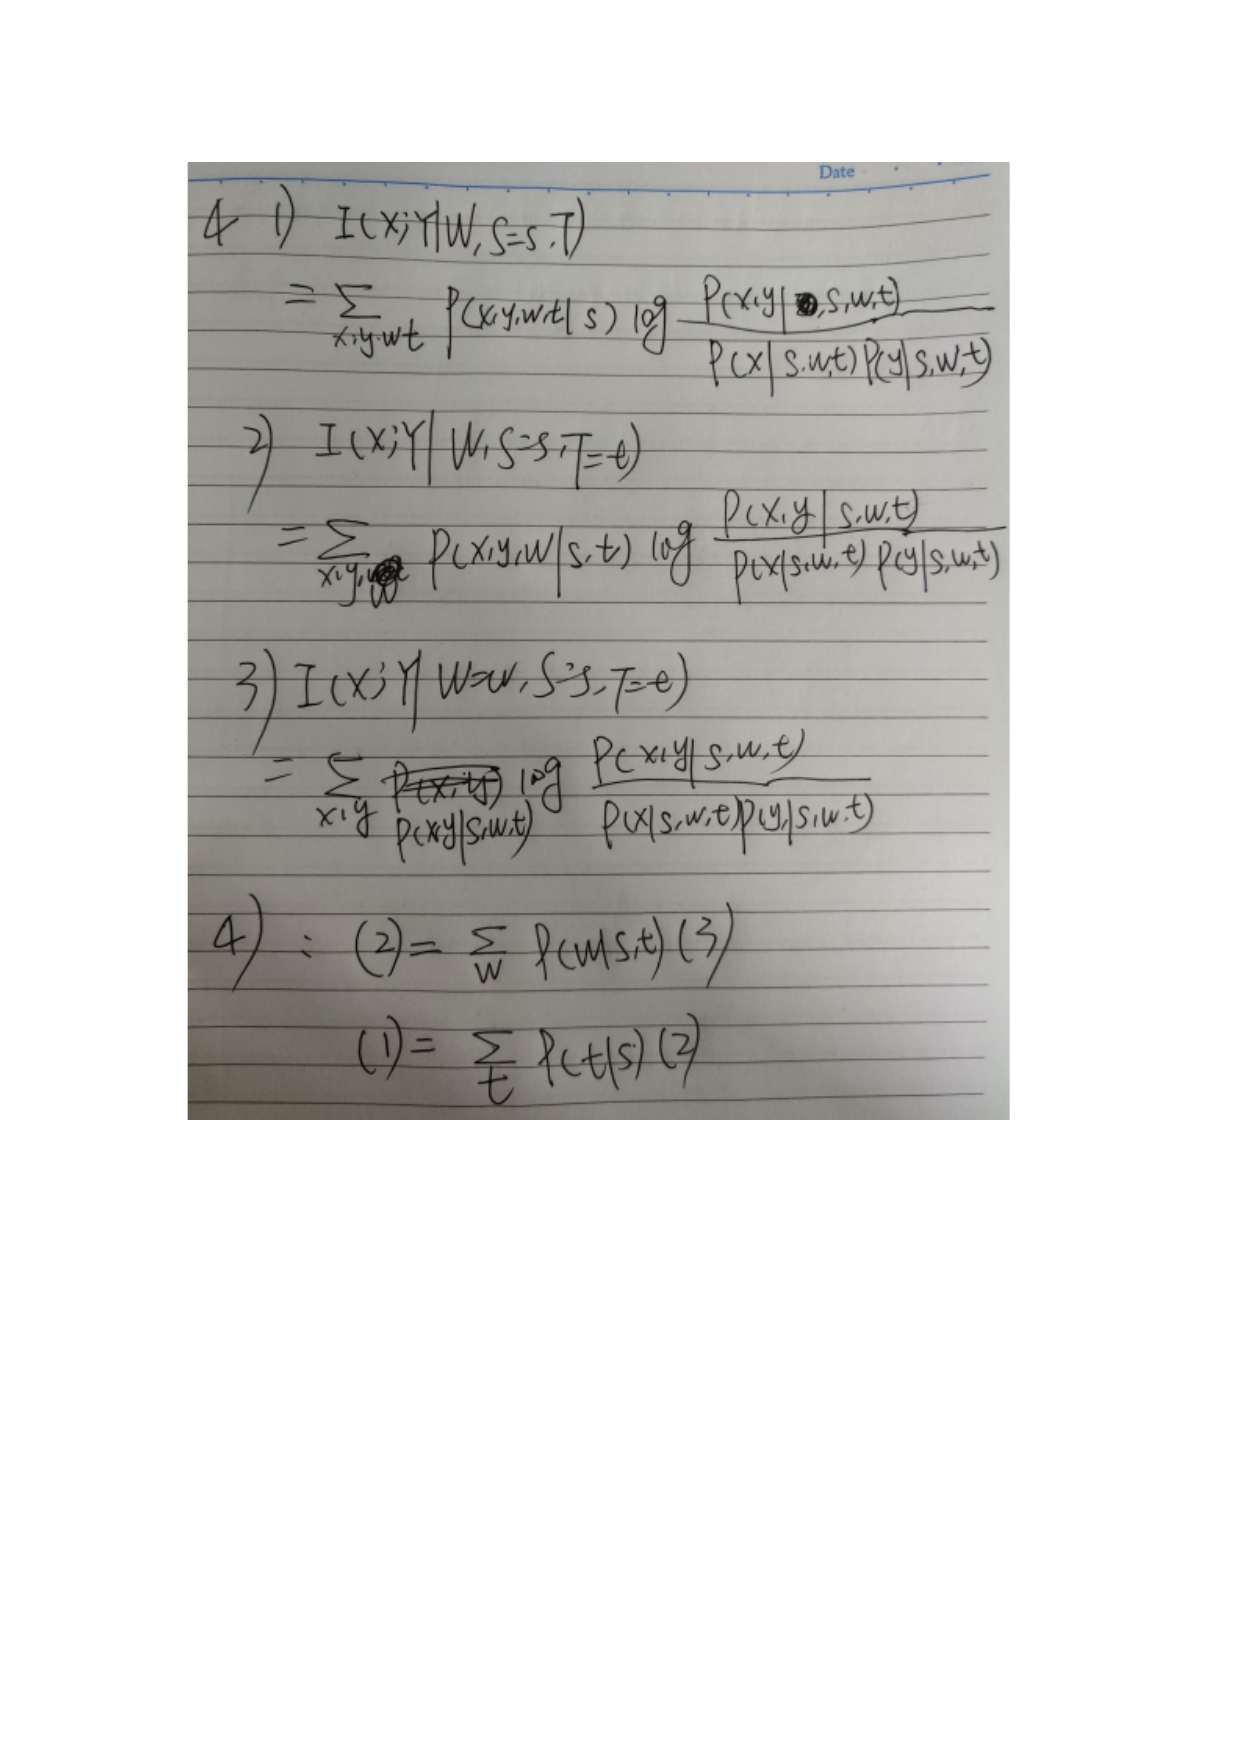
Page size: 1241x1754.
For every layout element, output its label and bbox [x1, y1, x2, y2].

picture [187, 162, 1010, 1120]
